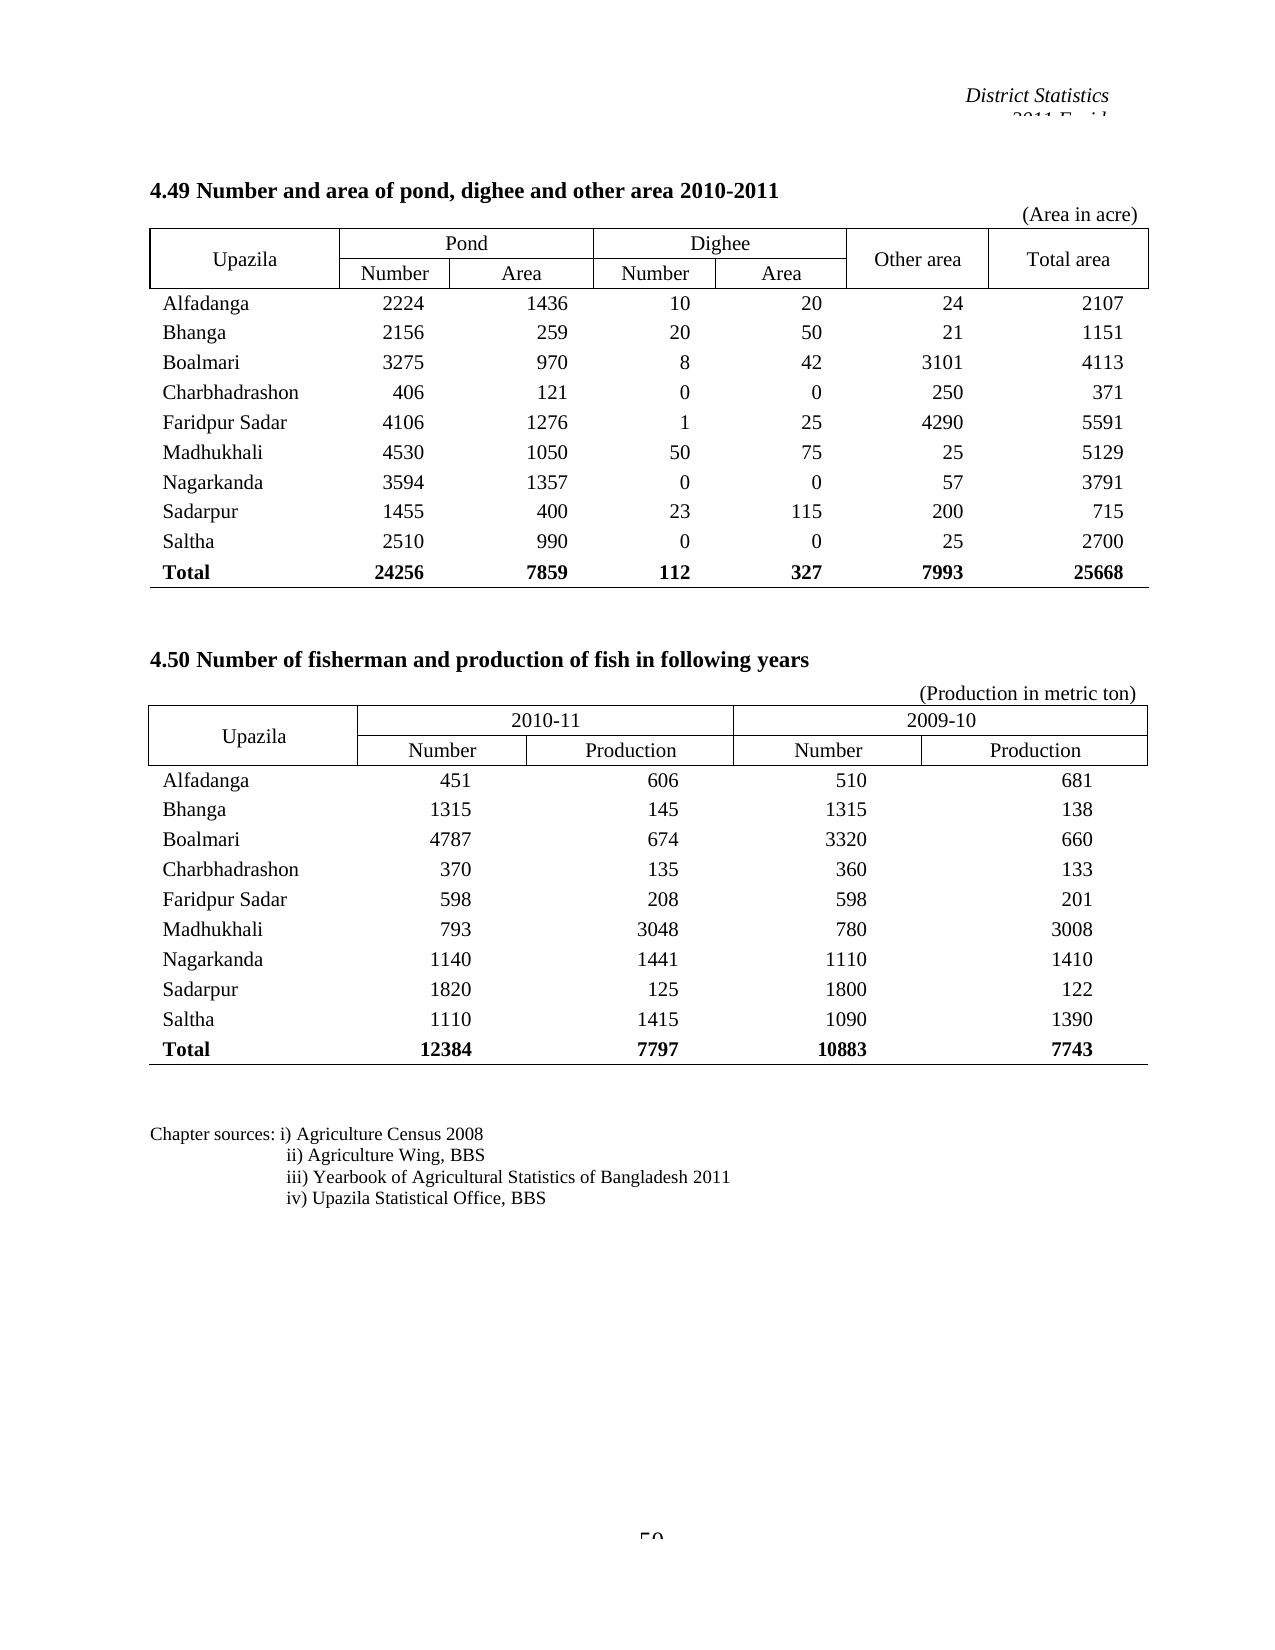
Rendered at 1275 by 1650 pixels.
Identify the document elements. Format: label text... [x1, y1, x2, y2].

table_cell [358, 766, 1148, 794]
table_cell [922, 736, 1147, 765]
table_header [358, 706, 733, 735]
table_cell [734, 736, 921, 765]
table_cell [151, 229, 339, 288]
list Number of fisherman and production of fish in following years [150, 646, 813, 672]
list Agriculture Wing, BBS [286, 1145, 1167, 1166]
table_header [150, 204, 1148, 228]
text Chapter sources: i) Agriculture Census 2008 [150, 1123, 1167, 1145]
list Number and area of pond, dighee and other area 2010-2011 [150, 177, 1167, 204]
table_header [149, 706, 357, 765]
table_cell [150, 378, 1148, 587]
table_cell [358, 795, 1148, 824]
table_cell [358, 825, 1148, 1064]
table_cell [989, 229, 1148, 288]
text (Production in metric ton) [919, 681, 1167, 705]
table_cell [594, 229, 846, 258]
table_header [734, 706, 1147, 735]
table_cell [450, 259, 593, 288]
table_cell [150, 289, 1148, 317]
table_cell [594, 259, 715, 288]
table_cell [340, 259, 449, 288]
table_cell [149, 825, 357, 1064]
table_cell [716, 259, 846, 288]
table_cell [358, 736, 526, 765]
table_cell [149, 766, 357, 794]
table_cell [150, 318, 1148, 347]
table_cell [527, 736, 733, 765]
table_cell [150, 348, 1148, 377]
list Upazila Statistical Office, BBS [286, 1188, 1167, 1209]
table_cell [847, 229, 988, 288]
list Yearbook of Agricultural Statistics of Bangladesh 2011 [286, 1166, 1167, 1188]
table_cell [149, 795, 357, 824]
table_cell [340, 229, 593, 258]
